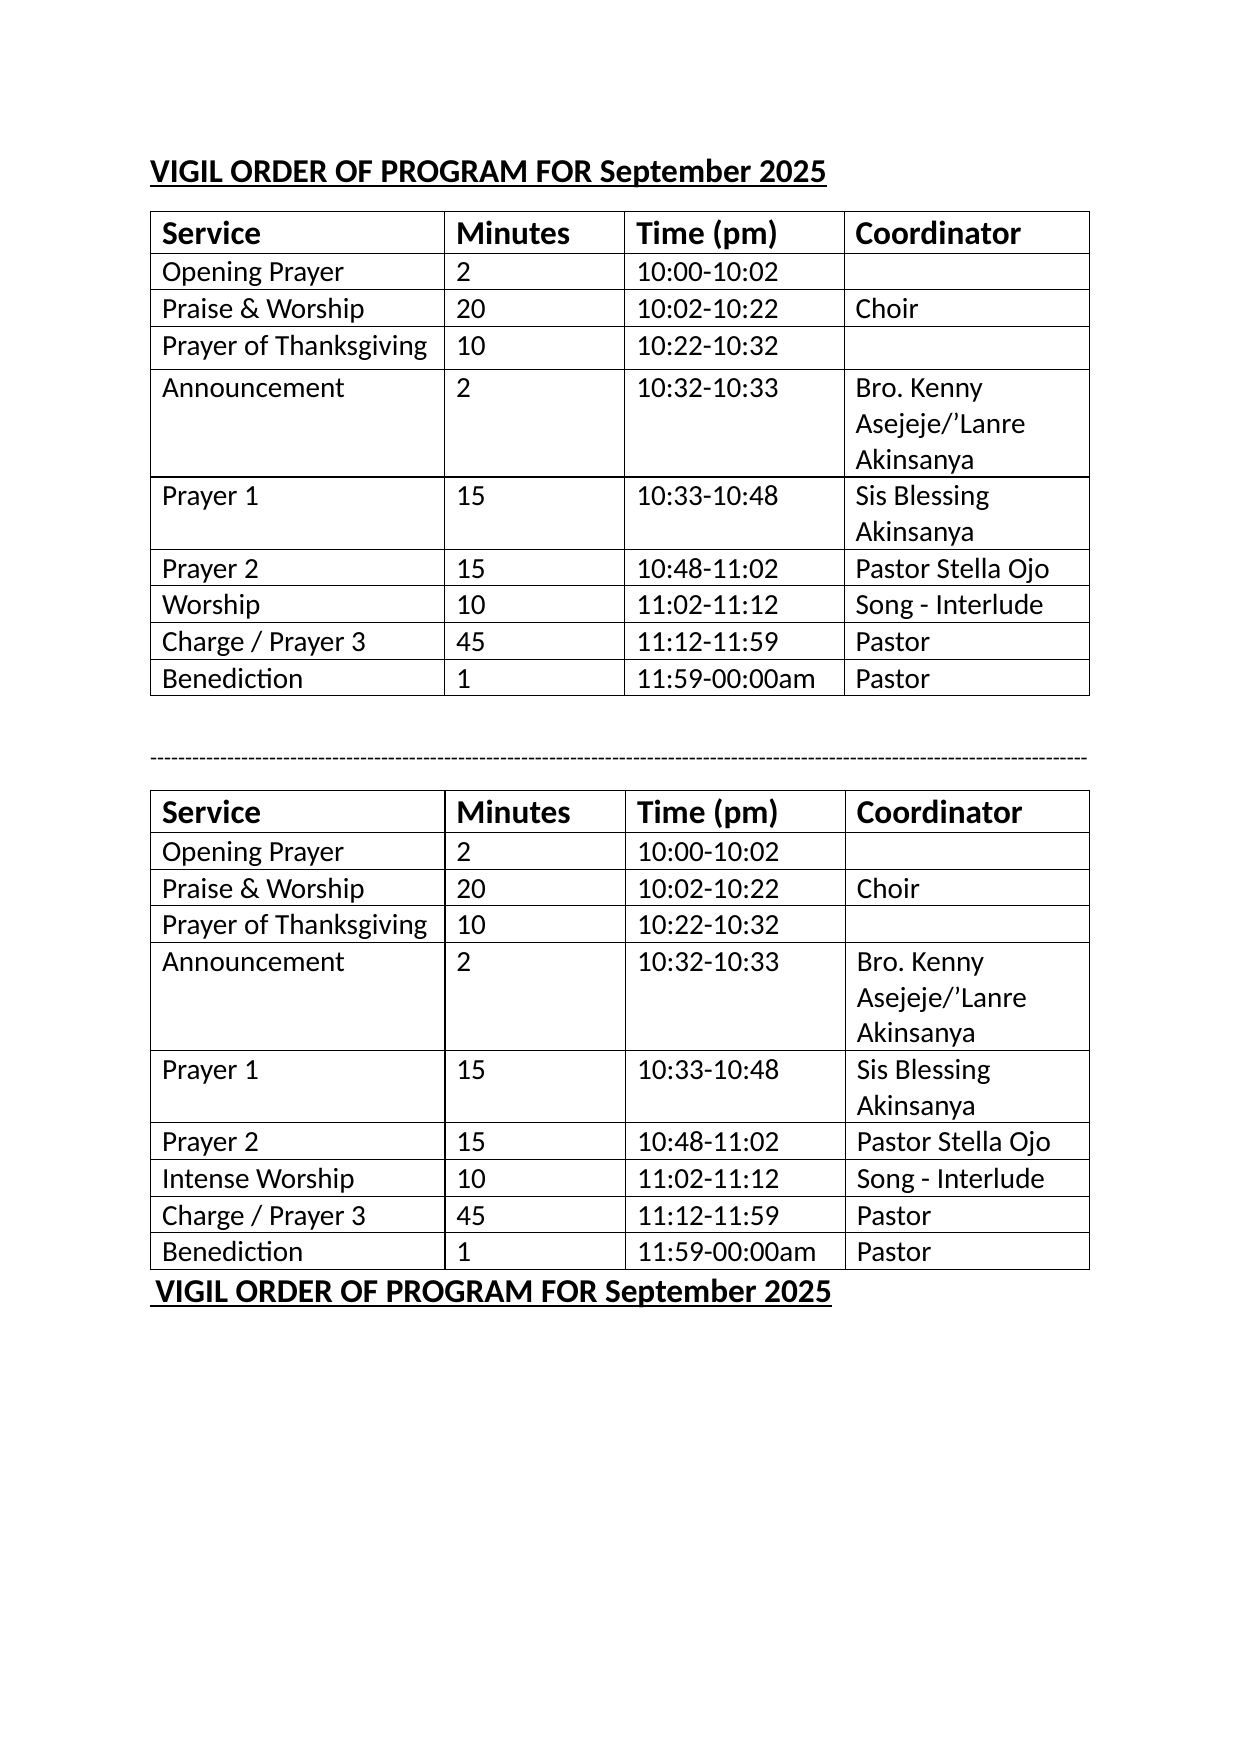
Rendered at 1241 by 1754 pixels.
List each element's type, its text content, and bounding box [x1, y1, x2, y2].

table_cell 11:59-00:00am [626, 1233, 845, 1269]
table_cell 1 [446, 1233, 625, 1269]
table_cell Pastor Stella Ojo [846, 1123, 1089, 1159]
table_cell Song - Interlude [845, 586, 1089, 622]
table_cell Benediction [151, 1233, 444, 1269]
table_cell 45 [446, 1197, 625, 1232]
table_cell Sis Blessing Akinsanya [846, 1051, 1089, 1122]
table_cell Prayer 1 [151, 478, 444, 549]
table_cell 15 [445, 478, 624, 549]
table_cell Prayer 1 [151, 1051, 444, 1122]
table_cell 11:12-11:59 [625, 623, 844, 659]
table_cell 2 [446, 833, 625, 869]
table_cell Pastor Stella Ojo [845, 550, 1089, 585]
table_cell 11:59-00:00am [625, 660, 844, 695]
table_cell 10 [445, 586, 624, 622]
table_cell Praise & Worship [151, 870, 444, 905]
table_cell 2 [445, 370, 624, 476]
table_cell Opening Prayer [151, 254, 444, 289]
table_cell Choir [845, 290, 1089, 326]
table_cell 15 [446, 1051, 625, 1122]
table_cell 10:22-10:32 [626, 906, 845, 942]
text VIGIL ORDER OF PROGRAM FOR September 2025 [150, 1270, 1090, 1311]
table_header Minutes [445, 212, 624, 252]
table_cell 15 [445, 550, 624, 585]
table_cell Benediction [151, 660, 444, 695]
table_cell 10:32-10:33 [625, 370, 844, 476]
table_cell Sis Blessing Akinsanya [845, 478, 1089, 549]
table_cell Worship [151, 586, 444, 622]
table_cell 20 [445, 290, 624, 326]
table_cell Opening Prayer [151, 833, 444, 869]
table_cell 11:12-11:59 [626, 1197, 845, 1232]
table_cell [846, 906, 1089, 942]
table_cell 45 [445, 623, 624, 659]
table_cell 10:33-10:48 [625, 478, 844, 549]
table_cell Charge / Prayer 3 [151, 623, 444, 659]
table_cell Prayer 2 [151, 550, 444, 585]
table_cell 15 [446, 1123, 625, 1159]
table_cell 2 [445, 254, 624, 289]
table_header Service [151, 212, 444, 252]
table_cell 1 [445, 660, 624, 695]
table_cell Bro. Kenny Asejeje/’Lanre Akinsanya [846, 943, 1089, 1050]
table_cell Pastor [845, 623, 1089, 659]
table_cell Charge / Prayer 3 [151, 1197, 444, 1232]
table_cell Announcement [151, 943, 444, 1050]
table_header Time (pm) [626, 791, 845, 832]
table_cell Bro. Kenny Asejeje/’Lanre Akinsanya [845, 370, 1089, 476]
table_cell Song - Interlude [846, 1160, 1089, 1196]
table_cell 10 [446, 1160, 625, 1196]
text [150, 150, 1090, 191]
table_header Coordinator [846, 791, 1089, 832]
table_cell Pastor [845, 660, 1089, 695]
table_cell 10:00-10:02 [626, 833, 845, 869]
table_cell Prayer 2 [151, 1123, 444, 1159]
table_cell 20 [446, 870, 625, 905]
table_cell 10 [445, 327, 624, 368]
table_cell 10:02-10:22 [626, 870, 845, 905]
table_cell Intense Worship [151, 1160, 444, 1196]
table_cell Prayer of Thanksgiving [151, 906, 444, 942]
table_header Minutes [446, 791, 625, 832]
table_header Coordinator [845, 212, 1089, 252]
table_cell 10:00-10:02 [625, 254, 844, 289]
table_cell Pastor [846, 1197, 1089, 1232]
table_cell 10:32-10:33 [626, 943, 845, 1050]
table_cell 10:48-11:02 [625, 550, 844, 585]
table_cell 10:22-10:32 [625, 327, 844, 368]
table_cell 10:48-11:02 [626, 1123, 845, 1159]
table_cell Announcement [151, 370, 444, 476]
table_cell 10 [446, 906, 625, 942]
table_cell [846, 833, 1089, 869]
table_cell Prayer of Thanksgiving [151, 327, 444, 368]
text -------------------------------------------------------------------------------------------------------------------------------------- [150, 743, 1090, 771]
table_cell [845, 254, 1089, 289]
table_header Service [151, 791, 444, 832]
table_cell [845, 327, 1089, 368]
table_cell Pastor [846, 1233, 1089, 1269]
table_cell 10:33-10:48 [626, 1051, 845, 1122]
table_cell 2 [446, 943, 625, 1050]
table_header Time (pm) [625, 212, 844, 252]
table_cell Praise & Worship [151, 290, 444, 326]
table_cell 11:02-11:12 [626, 1160, 845, 1196]
table_cell 10:02-10:22 [625, 290, 844, 326]
table_cell Choir [846, 870, 1089, 905]
table_cell 11:02-11:12 [625, 586, 844, 622]
